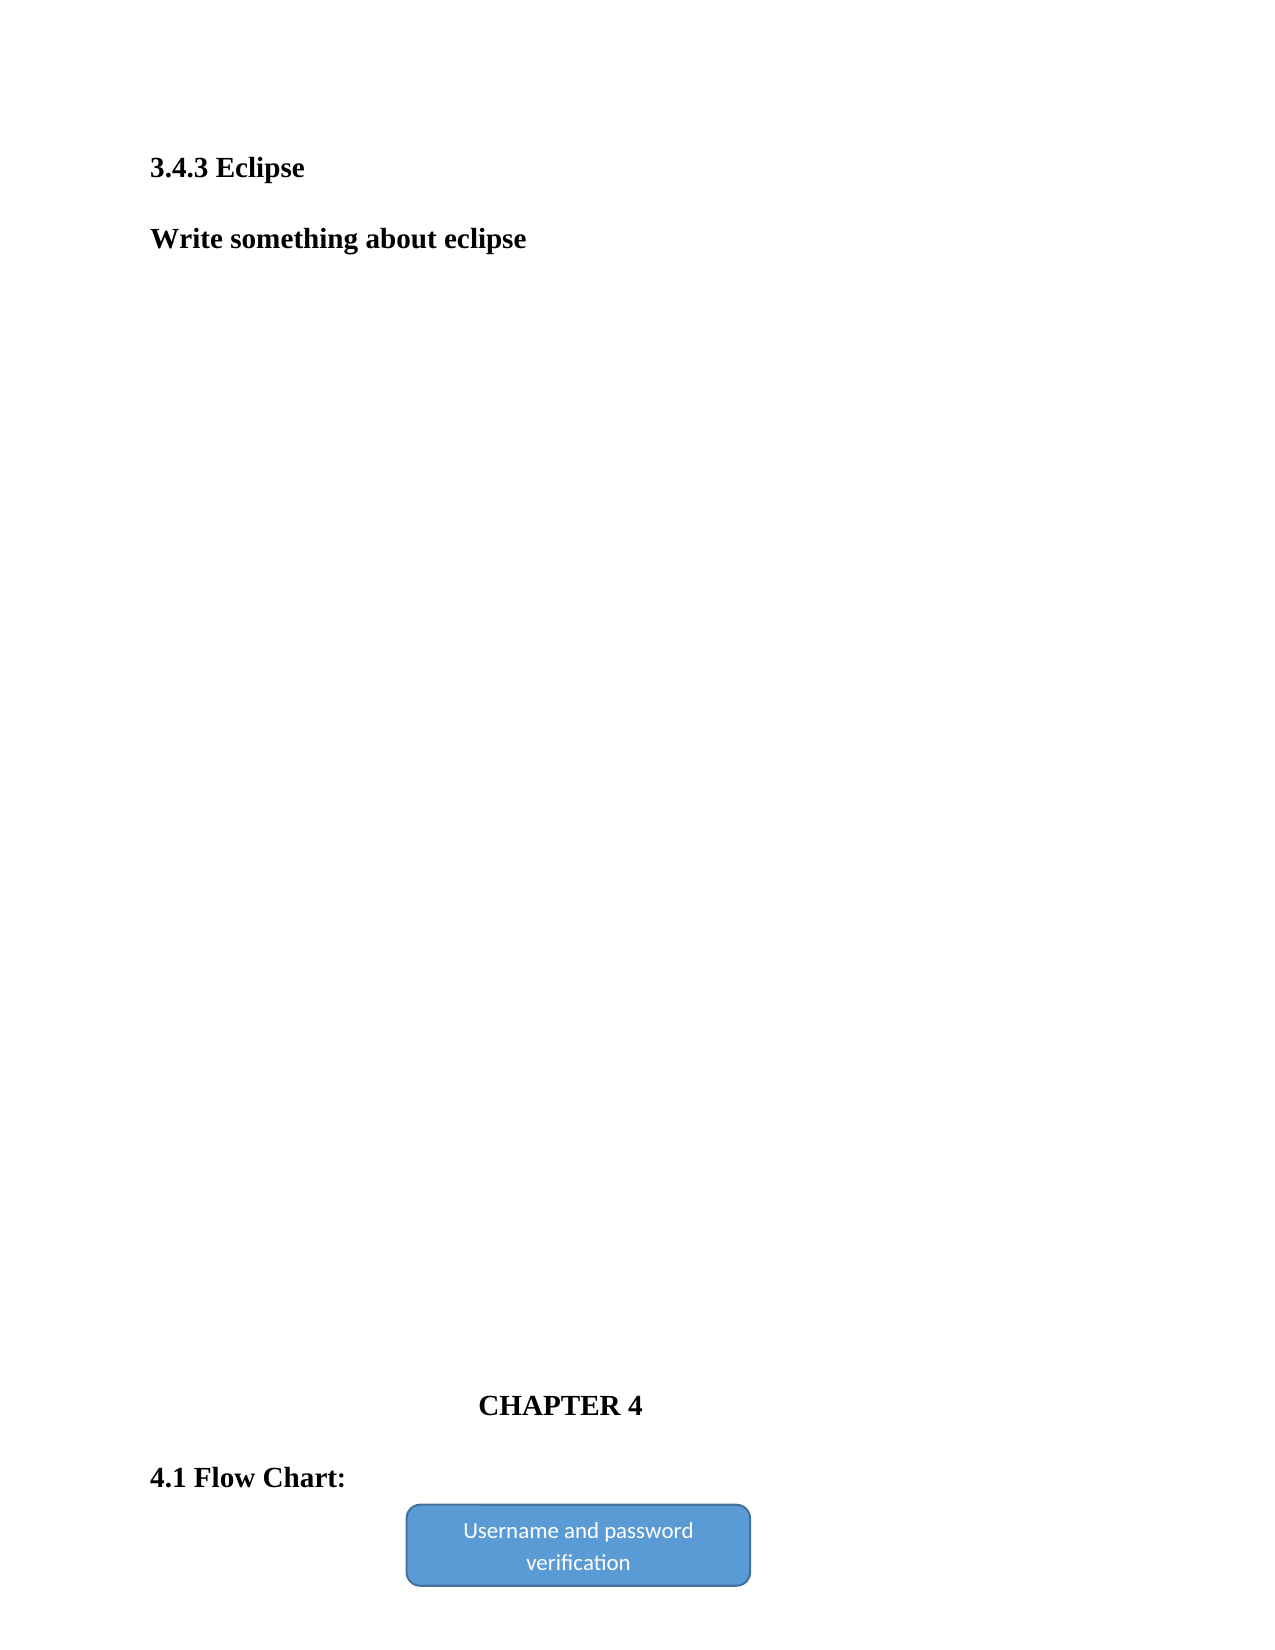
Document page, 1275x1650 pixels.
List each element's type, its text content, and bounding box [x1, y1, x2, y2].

text CHAPTER 4 [150, 1388, 1125, 1422]
text 3.4.3 Eclipse [150, 150, 1125, 183]
text 4.1 Flow Chart: [150, 1459, 1125, 1495]
text Write something about eclipse [150, 221, 1125, 255]
